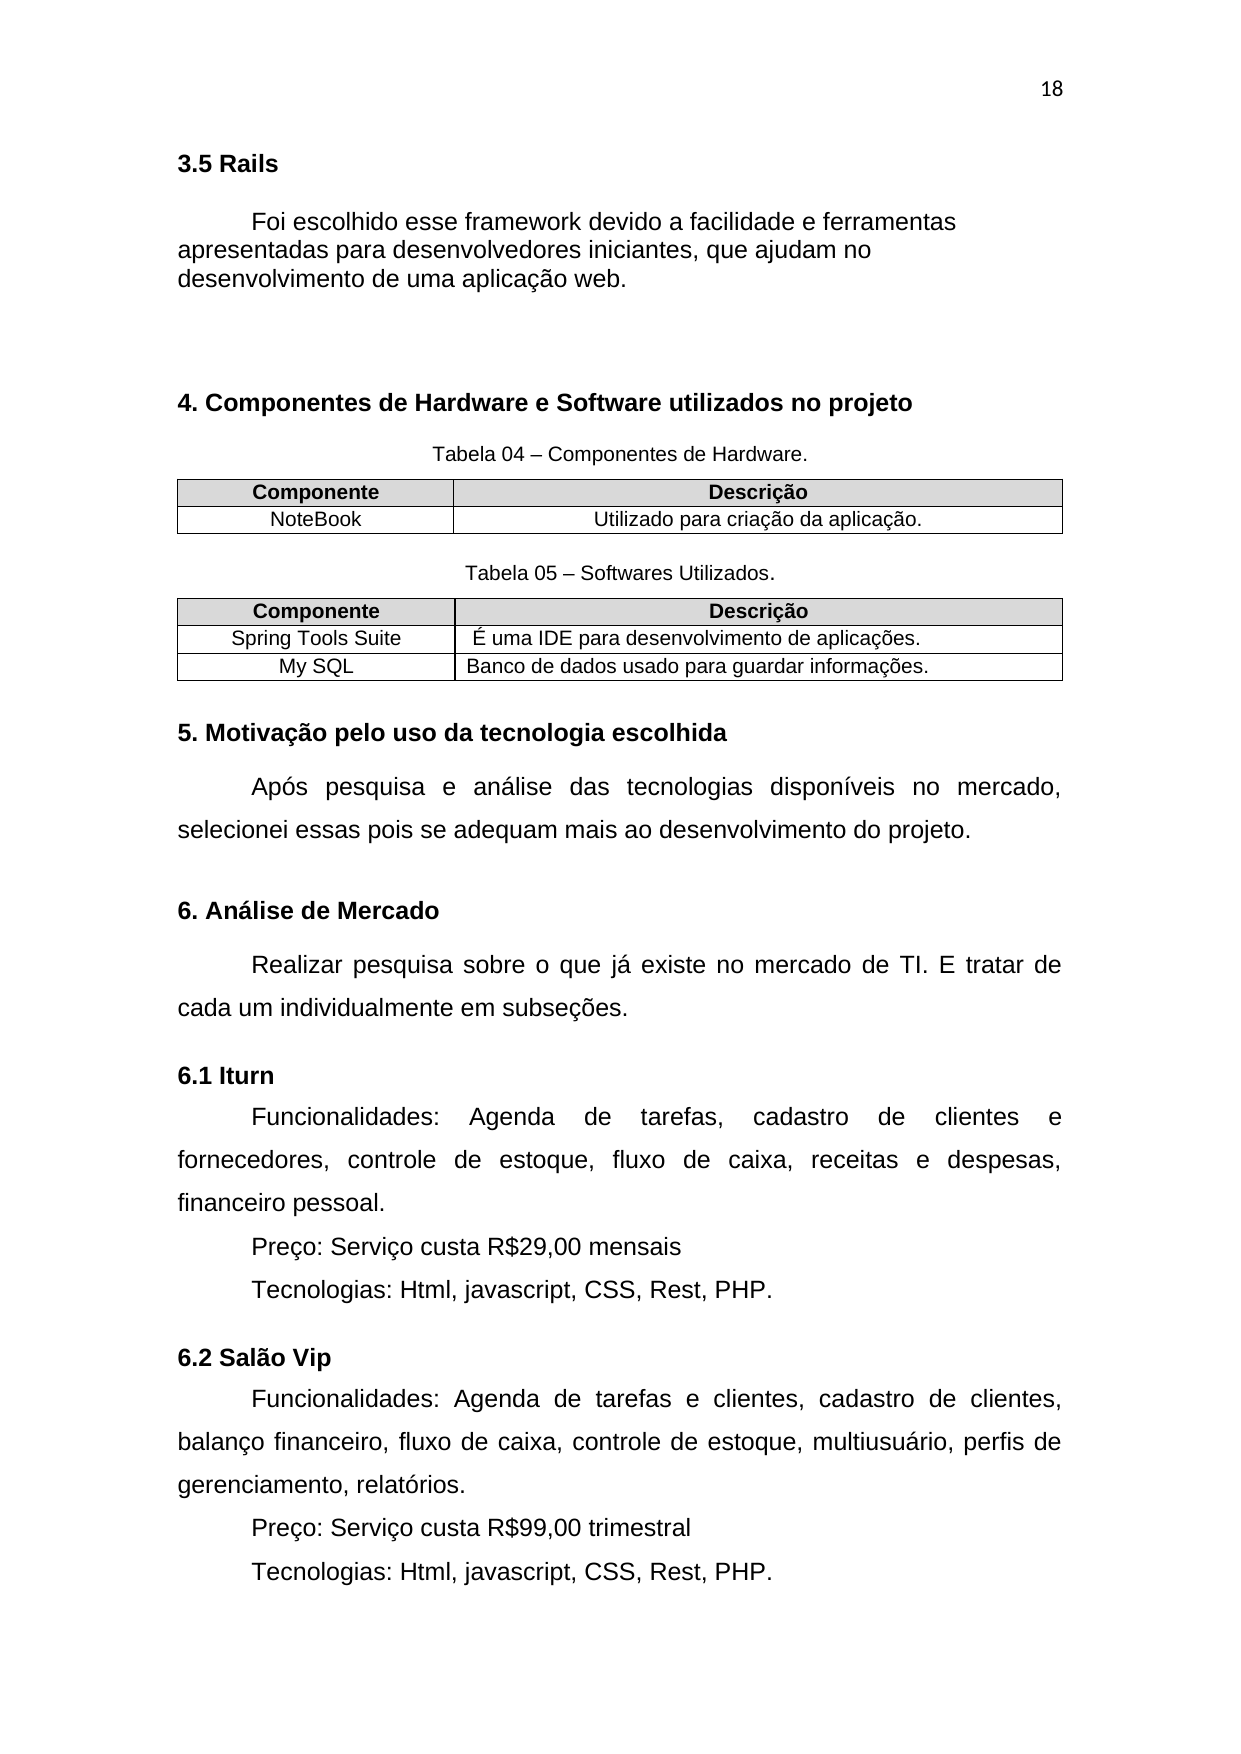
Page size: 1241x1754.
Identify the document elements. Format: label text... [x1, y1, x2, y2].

text Funcionalidades: Agenda de tarefas, cadastro de clientes e fornecedores, controle de estoque, fluxo de caixa, receitas e despesas, financeiro pessoal. [177, 1102, 1063, 1217]
subtitle 3.5 Rails [177, 149, 1063, 177]
text Realizar pesquisa sobre o que já existe no mercado de TI. E tratar de cada um individualmente em subseções. [177, 949, 1063, 1021]
text Tecnologias: Html, javascript, CSS, Rest, PHP. [177, 1556, 1063, 1585]
text Tabela 04 – Componentes de Hardware. [177, 442, 1063, 466]
table_header Descrição [456, 599, 1062, 625]
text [177, 1384, 1063, 1499]
table_header Componente [178, 599, 454, 625]
table_cell Banco de dados usado para guardar informações. [456, 654, 1062, 680]
subtitle 6.2 Salão Vip [177, 1343, 1063, 1371]
table_header Componente [178, 480, 453, 506]
table_cell É uma IDE para desenvolvimento de aplicações. [456, 626, 1062, 652]
text Após pesquisa e análise das tecnologias disponíveis no mercado, selecionei essas pois se adequam mais ao desenvolvimento do projeto. [177, 772, 1063, 844]
text Preço: Serviço custa R$29,00 mensais [177, 1231, 1063, 1260]
text Preço: Serviço custa R$99,00 trimestral [177, 1513, 1063, 1542]
subtitle 6.1 Iturn [177, 1061, 1063, 1089]
text Tabela 05 – Softwares Utilizados. [177, 559, 1063, 585]
text Foi escolhido esse framework devido a facilidade e ferramentas apresentadas para desenvolvedores iniciantes, que ajudam no desenvolvimento de uma aplicação web. [177, 207, 1063, 293]
subtitle 5. Motivação pelo uso da tecnologia escolhida [177, 718, 1063, 747]
table_header Descrição [454, 480, 1062, 506]
table_cell Spring Tools Suite [178, 626, 454, 652]
subtitle 4. Componentes de Hardware e Software utilizados no projeto [177, 388, 1063, 417]
table_cell NoteBook [178, 507, 453, 533]
table_cell Utilizado para criação da aplicação. [454, 507, 1062, 533]
text Tecnologias: Html, javascript, CSS, Rest, PHP. [177, 1274, 1063, 1303]
subtitle 6. Análise de Mercado [177, 896, 1063, 924]
table_cell My SQL [178, 654, 454, 680]
